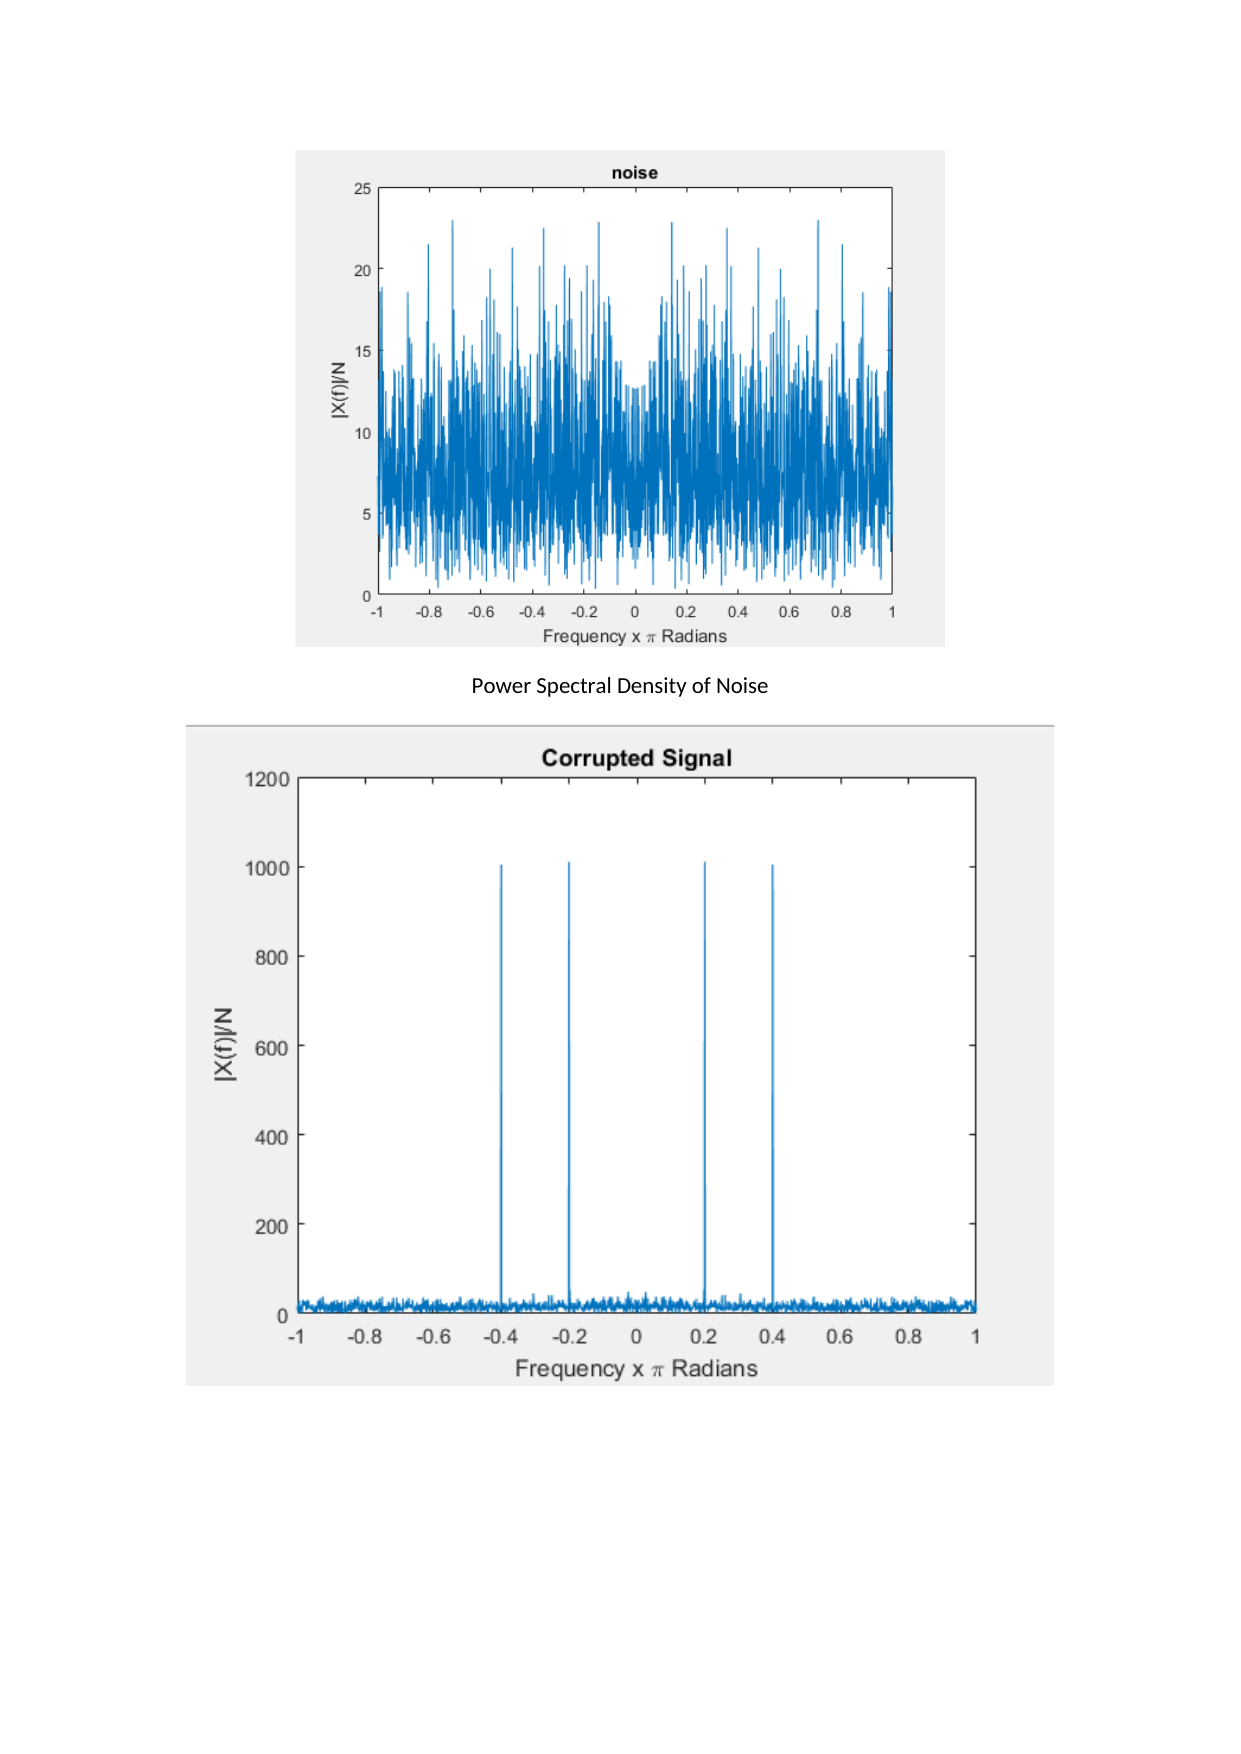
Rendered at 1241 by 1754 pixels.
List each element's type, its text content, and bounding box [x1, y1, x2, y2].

picture [185, 724, 1055, 1386]
picture [295, 150, 945, 647]
text Power Spectral Density of Noise [150, 672, 1090, 700]
